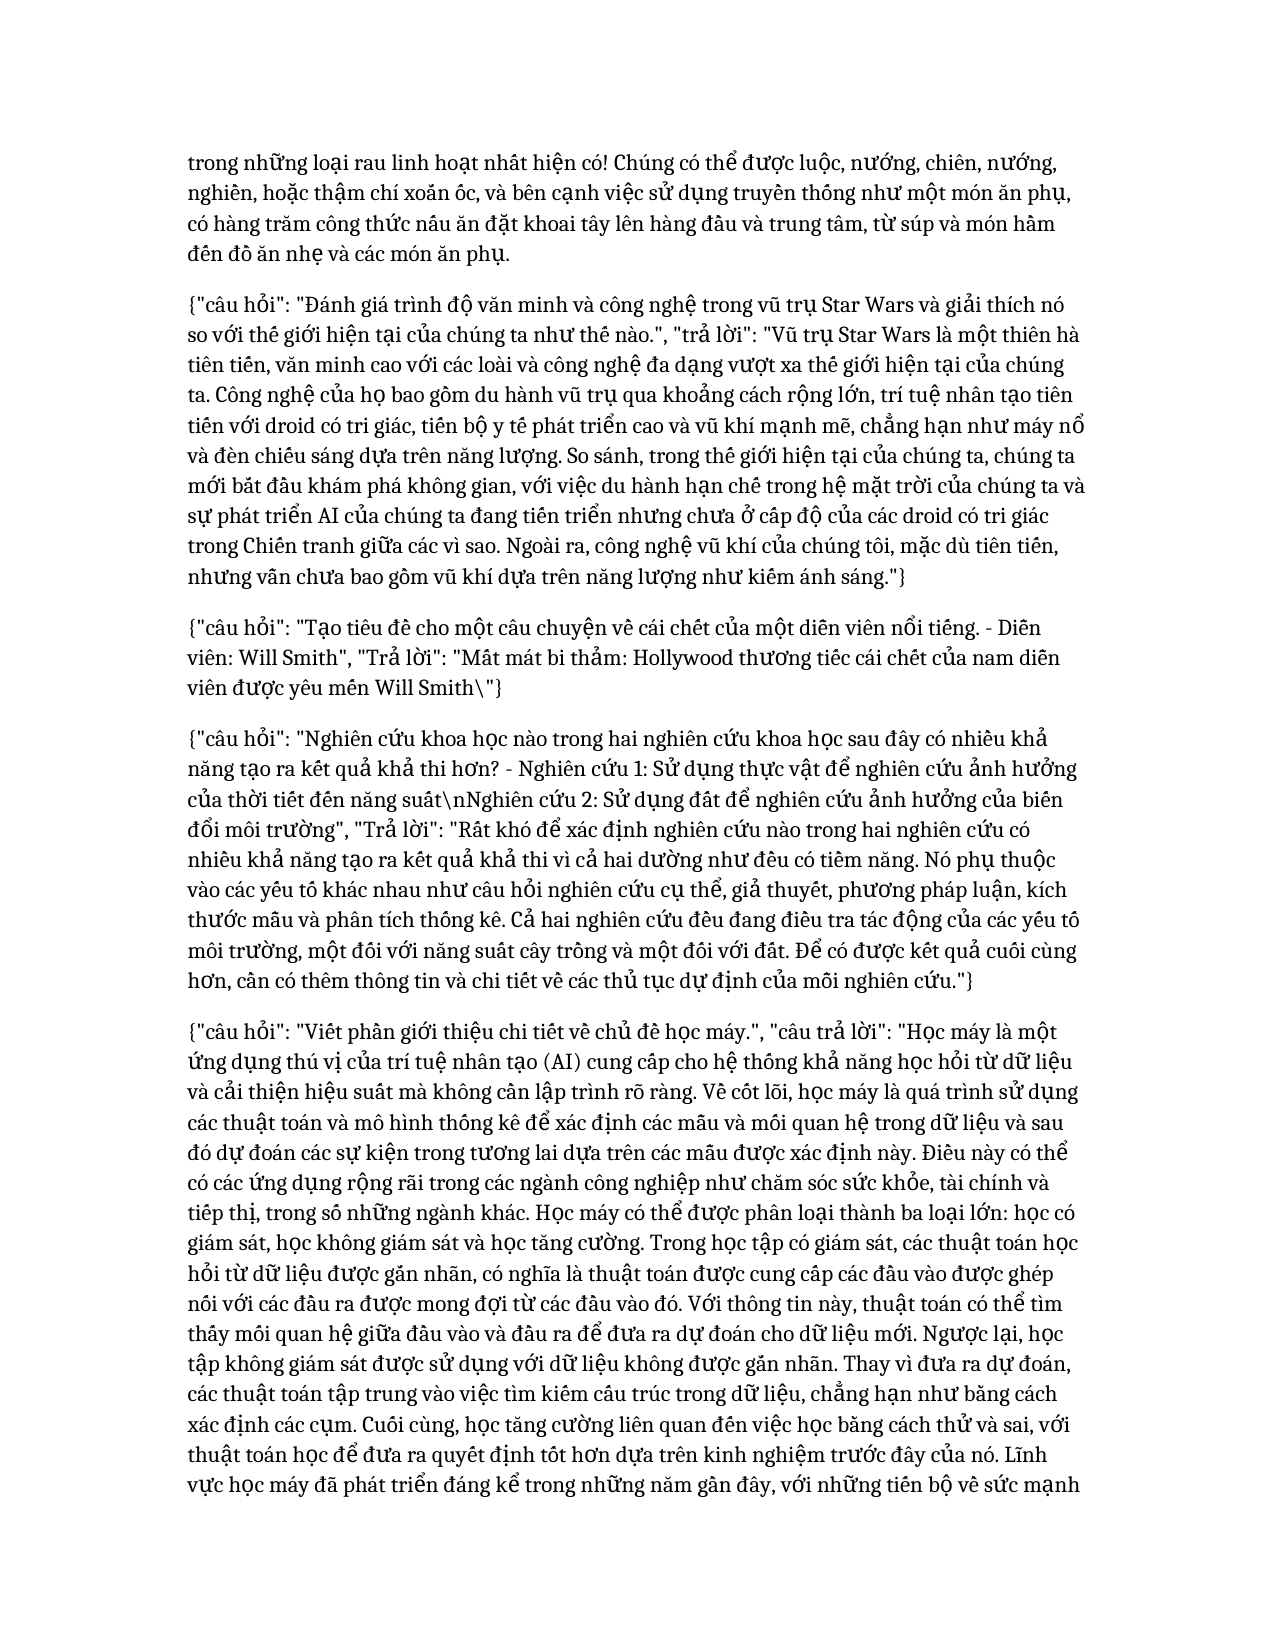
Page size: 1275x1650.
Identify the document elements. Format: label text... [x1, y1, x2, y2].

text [187, 1019, 1087, 1498]
text {"câu hỏi": "Nghiên cứu khoa học nào trong hai nghiên cứu khoa học sau đây có nhiều khả năng tạo ra kết quả khả thi hơn? - Nghiên cứu 1: Sử dụng thực vật để nghiên cứu ảnh hưởng của thời tiết đến năng suất\nNghiên cứu 2: Sử dụng đất để nghiên cứu ảnh hưởng của biến đổi môi trường", "Trả lời": "Rất khó để xác định nghiên cứu nào trong hai nghiên cứu có nhiều khả năng tạo ra kết quả khả thi vì cả hai dường như đều có tiềm năng. Nó phụ thuộc vào các yếu tố khác nhau như câu hỏi nghiên cứu cụ thể, giả thuyết, phương pháp luận, kích thước mẫu và phân tích thống kê. Cả hai nghiên cứu đều đang điều tra tác động của các yếu tố môi trường, một đối với năng suất cây trồng và một đối với đất. Để có được kết quả cuối cùng hơn, cần có thêm thông tin và chi tiết về các thủ tục dự định của mỗi nghiên cứu."} [187, 726, 1087, 994]
text {"câu hỏi": "Tạo tiêu đề cho một câu chuyện về cái chết của một diễn viên nổi tiếng. - Diễn viên: Will Smith", "Trả lời": "Mất mát bi thảm: Hollywood thương tiếc cái chết của nam diễn viên được yêu mến Will Smith\"} [187, 614, 1087, 701]
text {"câu hỏi": "Đánh giá trình độ văn minh và công nghệ trong vũ trụ Star Wars và giải thích nó so với thế giới hiện tại của chúng ta như thế nào.", "trả lời": "Vũ trụ Star Wars là một thiên hà tiên tiến, văn minh cao với các loài và công nghệ đa dạng vượt xa thế giới hiện tại của chúng ta. Công nghệ của họ bao gồm du hành vũ trụ qua khoảng cách rộng lớn, trí tuệ nhân tạo tiên tiến với droid có tri giác, tiến bộ y tế phát triển cao và vũ khí mạnh mẽ, chẳng hạn như máy nổ và đèn chiếu sáng dựa trên năng lượng. So sánh, trong thế giới hiện tại của chúng ta, chúng ta mới bắt đầu khám phá không gian, với việc du hành hạn chế trong hệ mặt trời của chúng ta và sự phát triển AI của chúng ta đang tiến triển nhưng chưa ở cấp độ của các droid có tri giác trong Chiến tranh giữa các vì sao. Ngoài ra, công nghệ vũ khí của chúng tôi, mặc dù tiên tiến, nhưng vẫn chưa bao gồm vũ khí dựa trên năng lượng như kiếm ánh sáng."} [187, 292, 1087, 590]
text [187, 150, 1087, 267]
